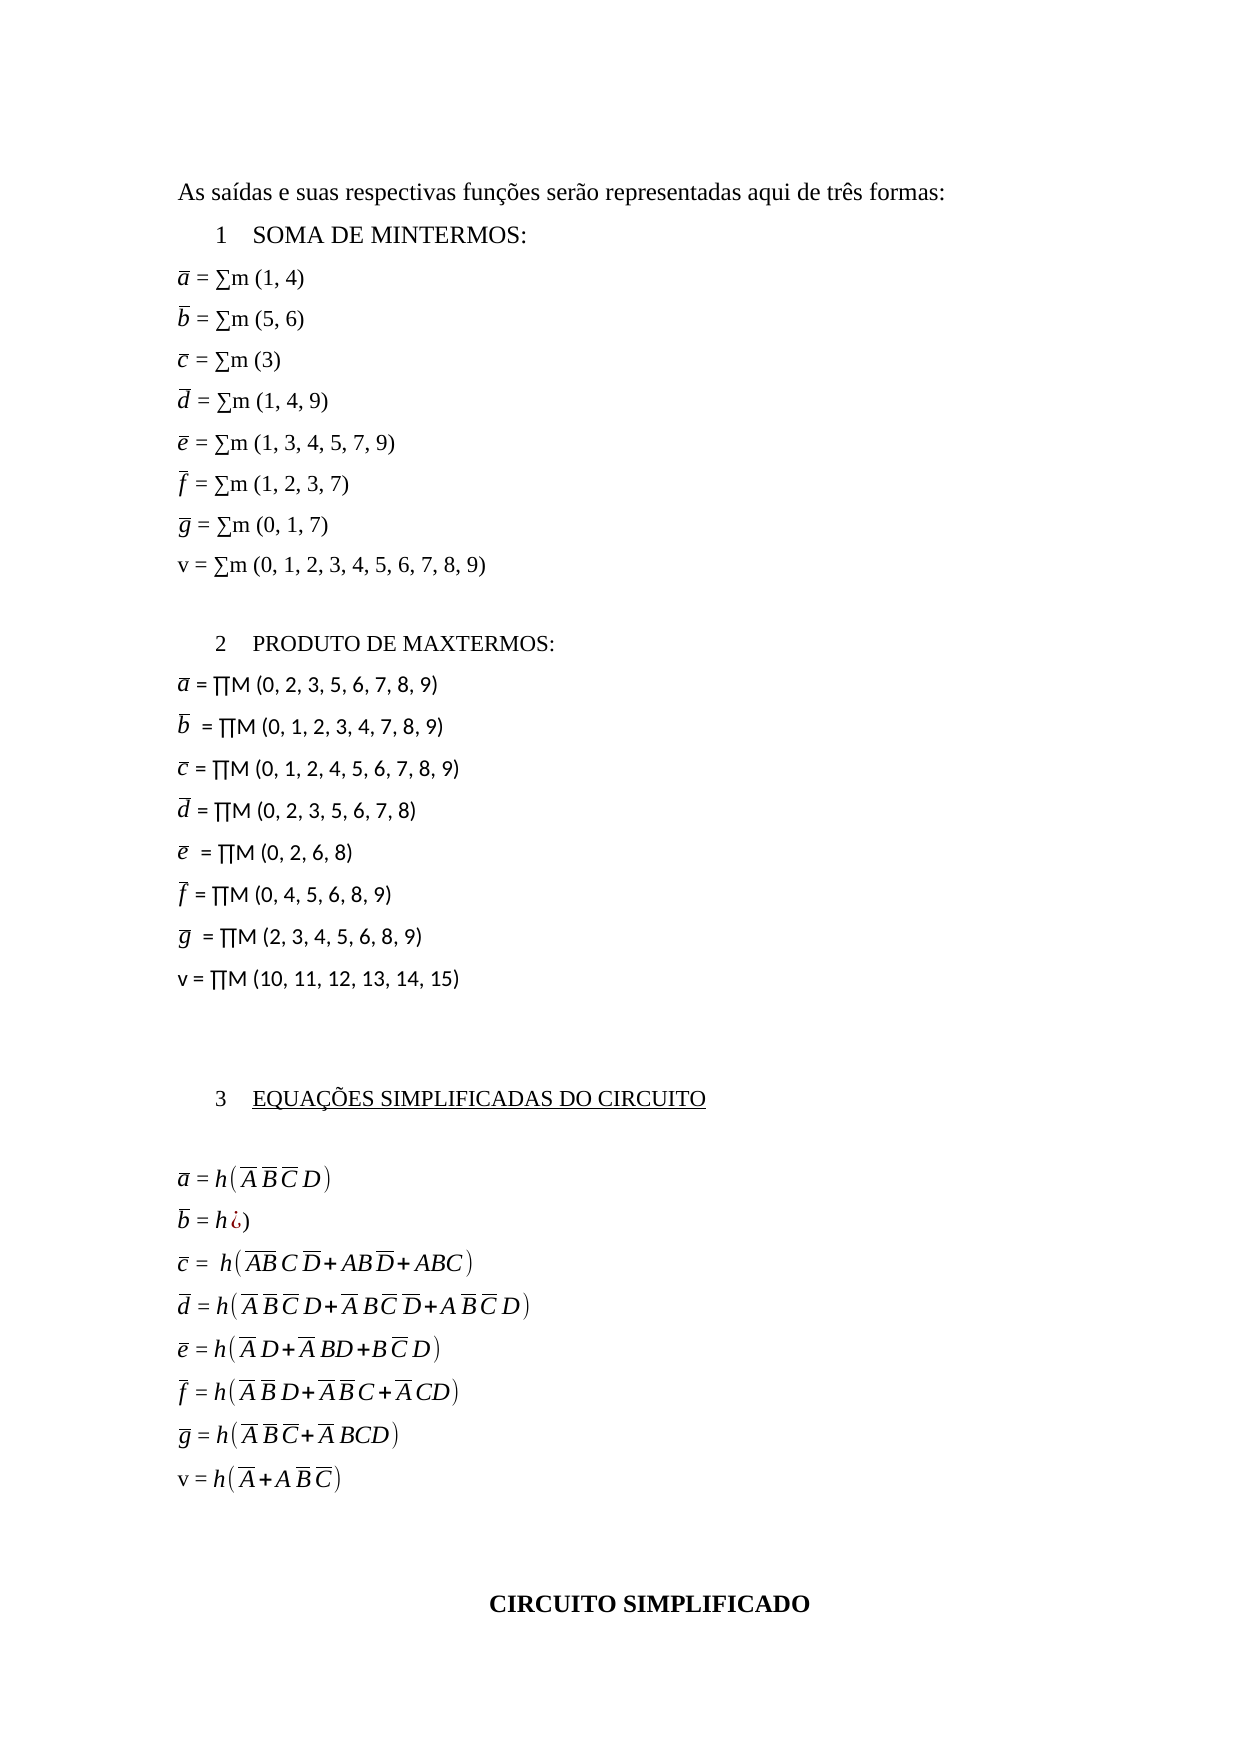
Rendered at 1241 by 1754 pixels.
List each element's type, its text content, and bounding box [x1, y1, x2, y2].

text = [177, 1248, 1122, 1278]
text = [177, 1377, 1122, 1407]
text v = ∏M (10, 11, 12, 13, 14, 15) [177, 964, 1122, 992]
list EQUAÇÕES SIMPLIFICADAS DO CIRCUITO [215, 1085, 1122, 1111]
text = ∑m (1, 3, 4, 5, 7, 9) [177, 428, 1122, 456]
text = ) [177, 1207, 1122, 1235]
text = ∑m (0, 1, 7) [177, 510, 1122, 538]
text = ∑m (1, 4, 9) [177, 387, 1122, 415]
text v = [177, 1463, 1122, 1493]
text = ∏M (0, 2, 6, 8) [177, 838, 1122, 866]
text = ∑m (5, 6) [177, 304, 1122, 333]
list SOMA DE MINTERMOS: [215, 220, 1122, 249]
text = ∑m (1, 2, 3, 7) [177, 469, 1122, 497]
text = ∏M (0, 2, 3, 5, 6, 7, 8, 9) [177, 670, 1122, 698]
text = [177, 1420, 1122, 1450]
text = ∏M (0, 4, 5, 6, 8, 9) [177, 880, 1122, 908]
text = [177, 1334, 1122, 1364]
text = ∑m (3) [177, 346, 1122, 374]
text v = ∑m (0, 1, 2, 3, 4, 5, 6, 7, 8, 9) [177, 551, 1122, 578]
text = ∑m (1, 4) [177, 263, 1122, 291]
text As saídas e suas respectivas funções serão representadas aqui de três formas: [177, 177, 1122, 206]
text = ∏M (0, 2, 3, 5, 6, 7, 8) [177, 796, 1122, 824]
text = ∏M (2, 3, 4, 5, 6, 8, 9) [177, 922, 1122, 950]
text = ∏M (0, 1, 2, 4, 5, 6, 7, 8, 9) [177, 754, 1122, 782]
list PRODUTO DE MAXTERMOS: [215, 630, 1122, 657]
text = ∏M (0, 1, 2, 3, 4, 7, 8, 9) [177, 712, 1122, 740]
text = [177, 1291, 1122, 1321]
text = [177, 1164, 1122, 1194]
text CIRCUITO SIMPLIFICADO [177, 1589, 1122, 1618]
